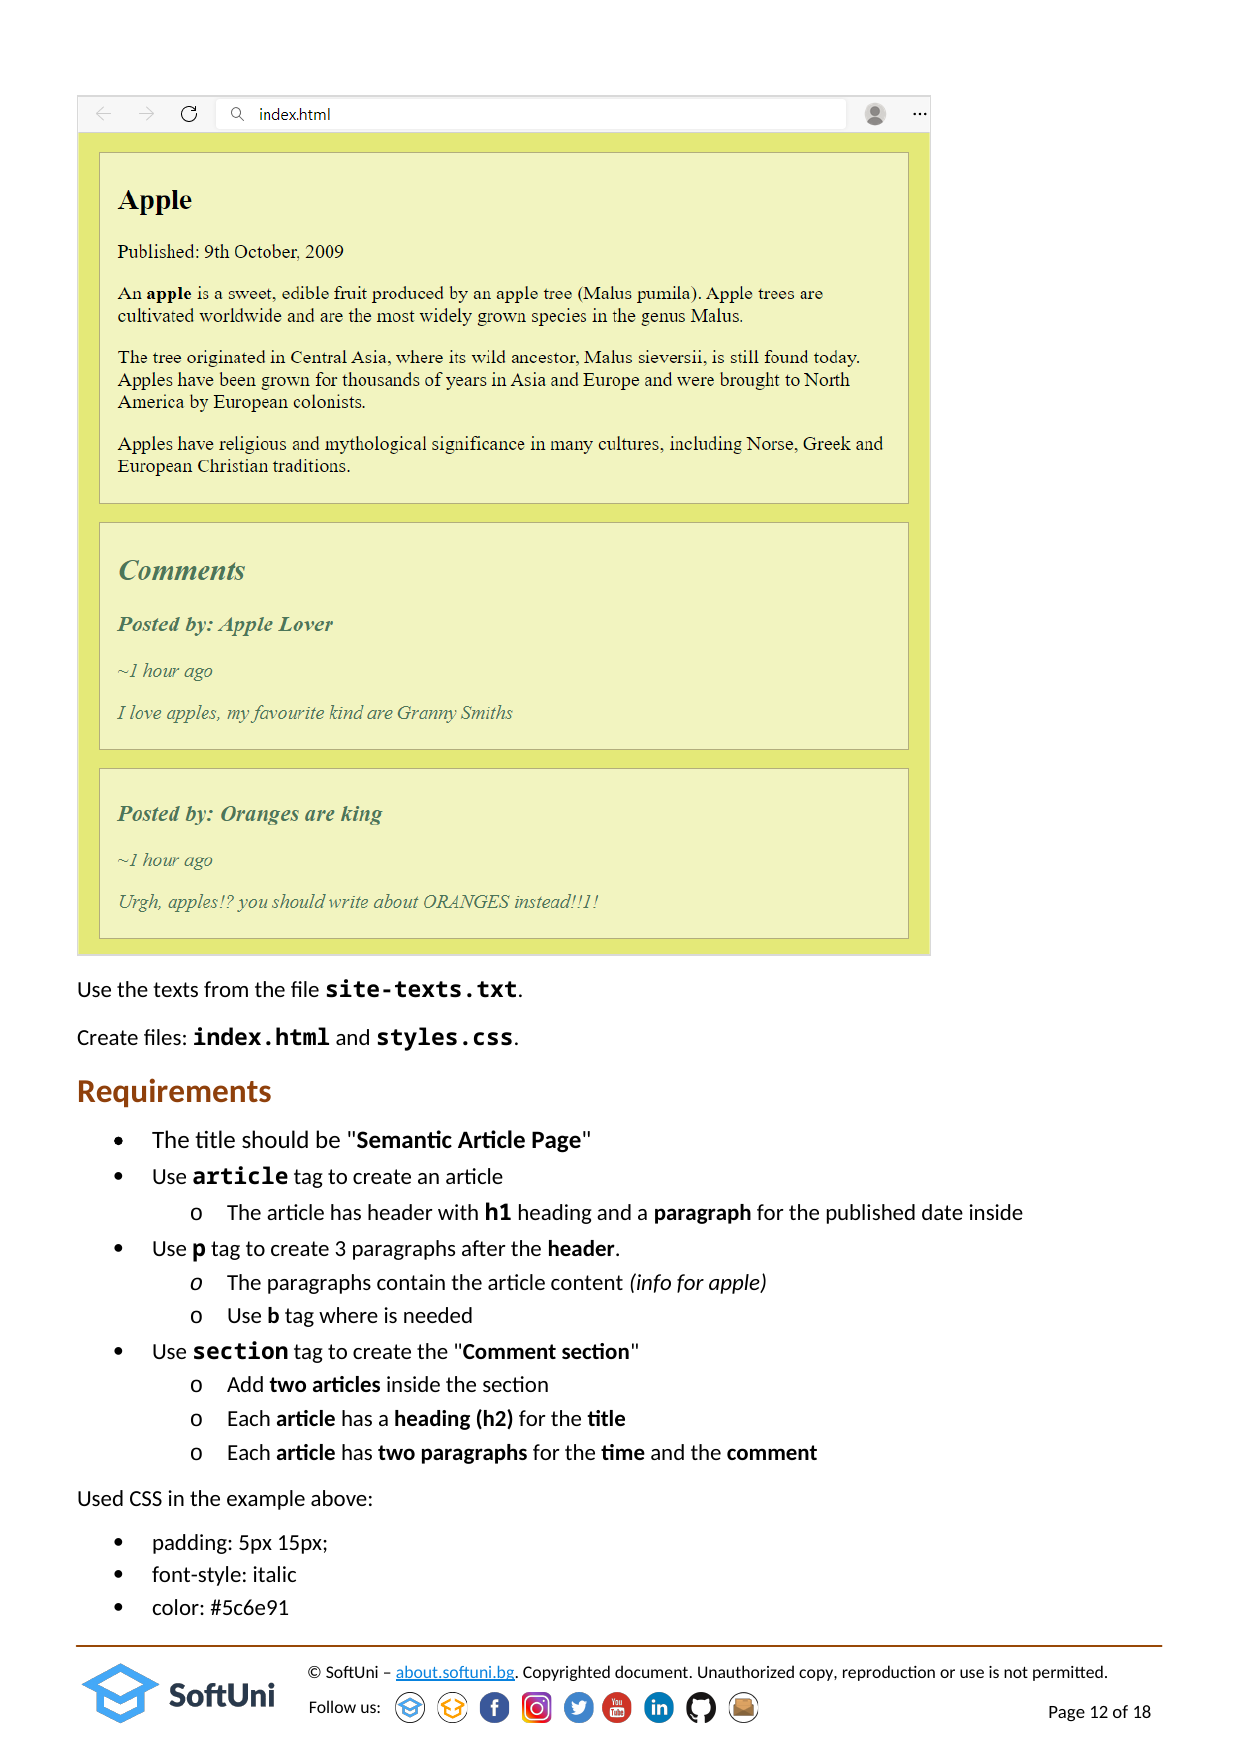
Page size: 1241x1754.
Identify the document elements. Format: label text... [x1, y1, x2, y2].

list Each article has two paragraphs for the time and the comment [189, 1438, 1163, 1467]
text Use the texts from the file site-texts.txt. [77, 973, 1163, 1004]
list padding: 5px 15px; [114, 1528, 1163, 1556]
list Use section tag to create the "Comment section" [114, 1335, 1163, 1366]
picture [437, 1692, 468, 1723]
picture [479, 1692, 510, 1723]
picture [522, 1692, 552, 1723]
picture [665, 1692, 674, 1701]
text Create files: index.html and styles.css. [77, 1021, 1163, 1052]
text Used CSS in the example above: [77, 1484, 1163, 1512]
list The article has header with h1 heading and a paragraph for the published date inside [189, 1196, 1163, 1227]
picture [75, 1658, 281, 1729]
picture [658, 1705, 667, 1714]
list Use article tag to create an article [114, 1160, 1163, 1191]
picture [686, 1692, 716, 1723]
list Each article has a heading (h2) for the title [189, 1404, 1163, 1433]
list Use p tag to create 3 paragraphs after the header. [114, 1232, 1163, 1263]
list Add two articles inside the section [189, 1371, 1163, 1400]
picture [395, 1692, 425, 1723]
picture [644, 1714, 653, 1723]
list The paragraphs contain the article content (info for apple) [189, 1268, 1163, 1297]
picture [644, 1692, 653, 1701]
list Use b tag where is needed [189, 1301, 1163, 1330]
list font-style: italic [114, 1561, 1163, 1589]
picture [78, 97, 930, 954]
list color: #5c6e91 [114, 1593, 1163, 1621]
picture [564, 1692, 594, 1723]
picture [728, 1692, 759, 1723]
picture [602, 1692, 632, 1723]
picture [665, 1714, 674, 1723]
subtitle Requirements [77, 1069, 1163, 1110]
list The title should be "Semantic Article Page" [114, 1125, 1163, 1155]
